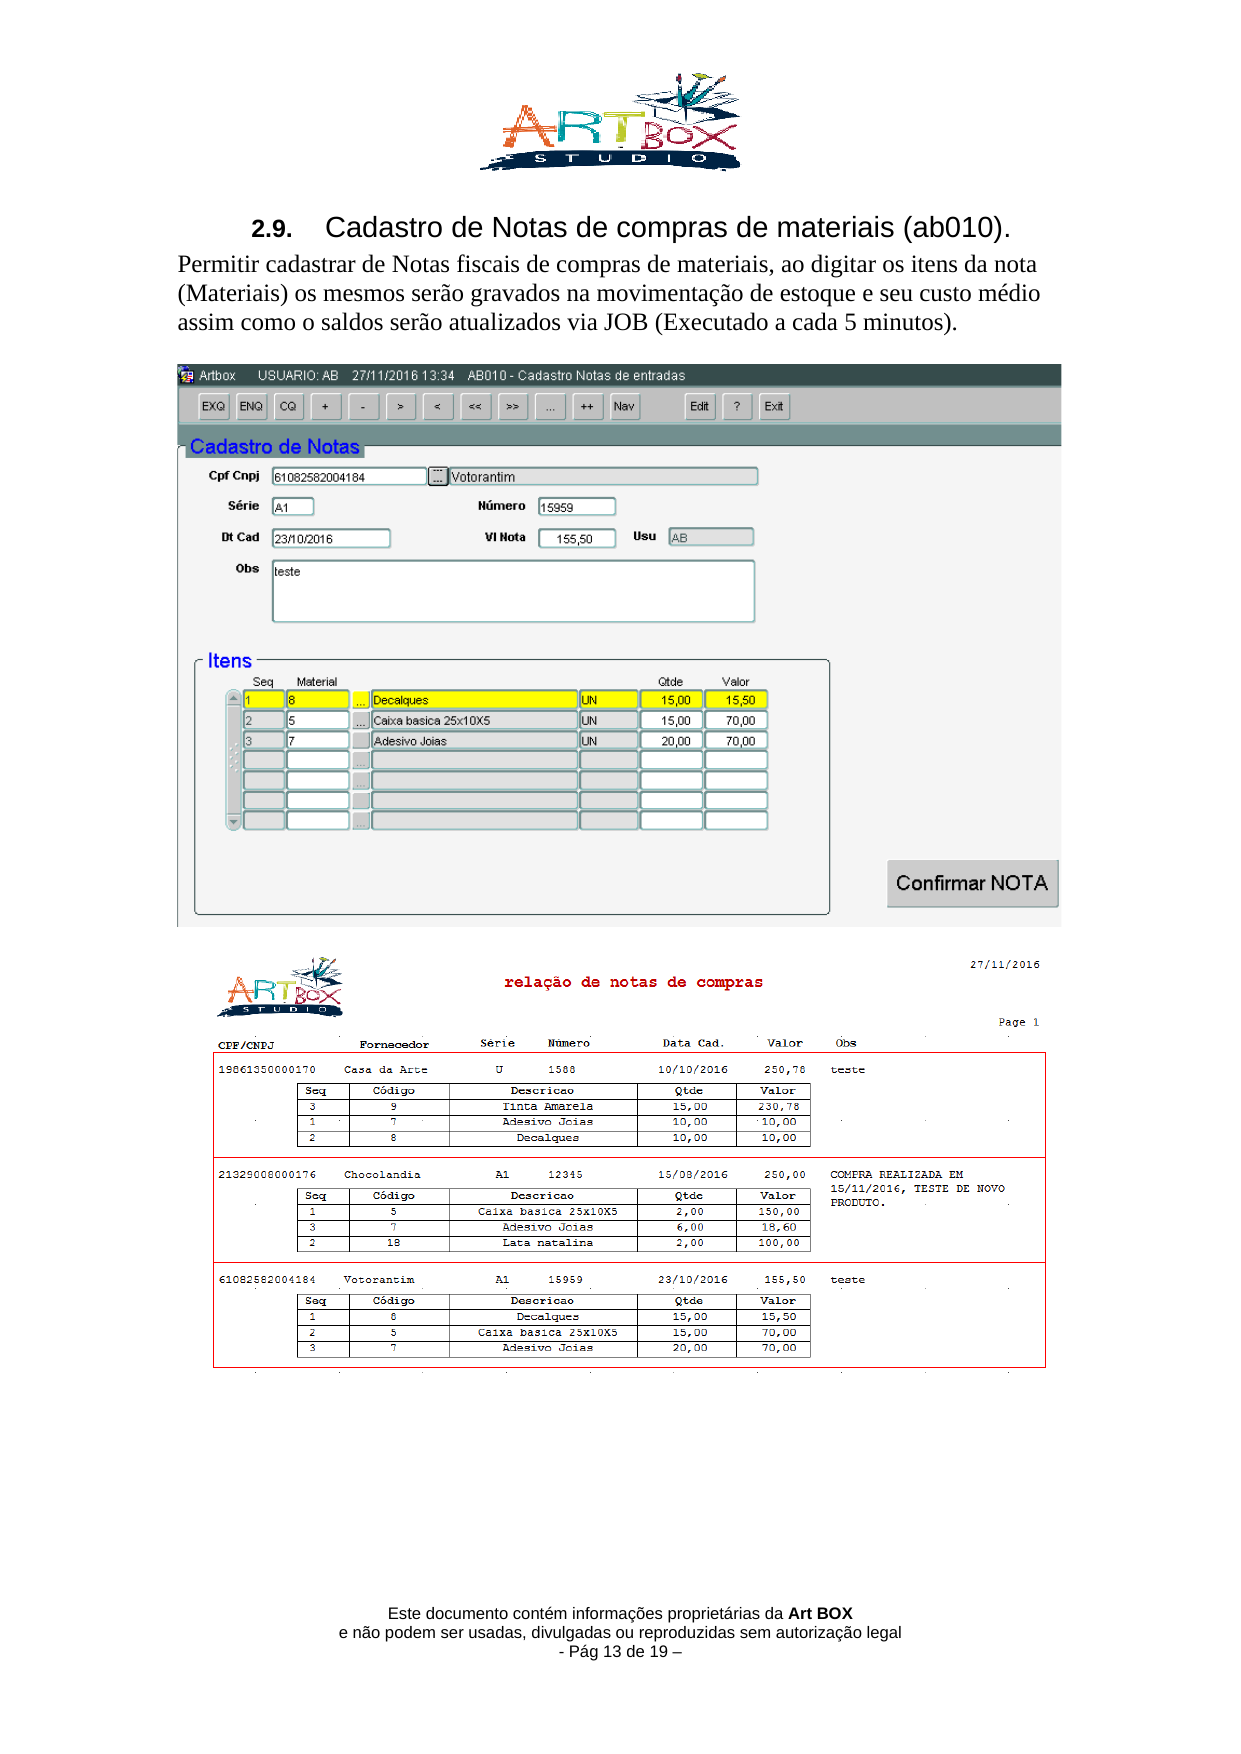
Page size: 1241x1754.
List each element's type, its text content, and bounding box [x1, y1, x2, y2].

list Cadastro de Notas de compras de materiais (ab010). [251, 210, 1063, 243]
picture [177, 955, 1062, 1386]
text Permitir cadastrar de Notas fiscais de compras de materiais, ao digitar os itens da nota (Materiais) os mesmos serão gravados na movimentação de estoque e seu custo médio assim como o saldos serão atualizados via JOB (Executado a cada 5 minutos). [177, 249, 1063, 336]
picture [177, 364, 1062, 927]
picture [474, 73, 766, 185]
